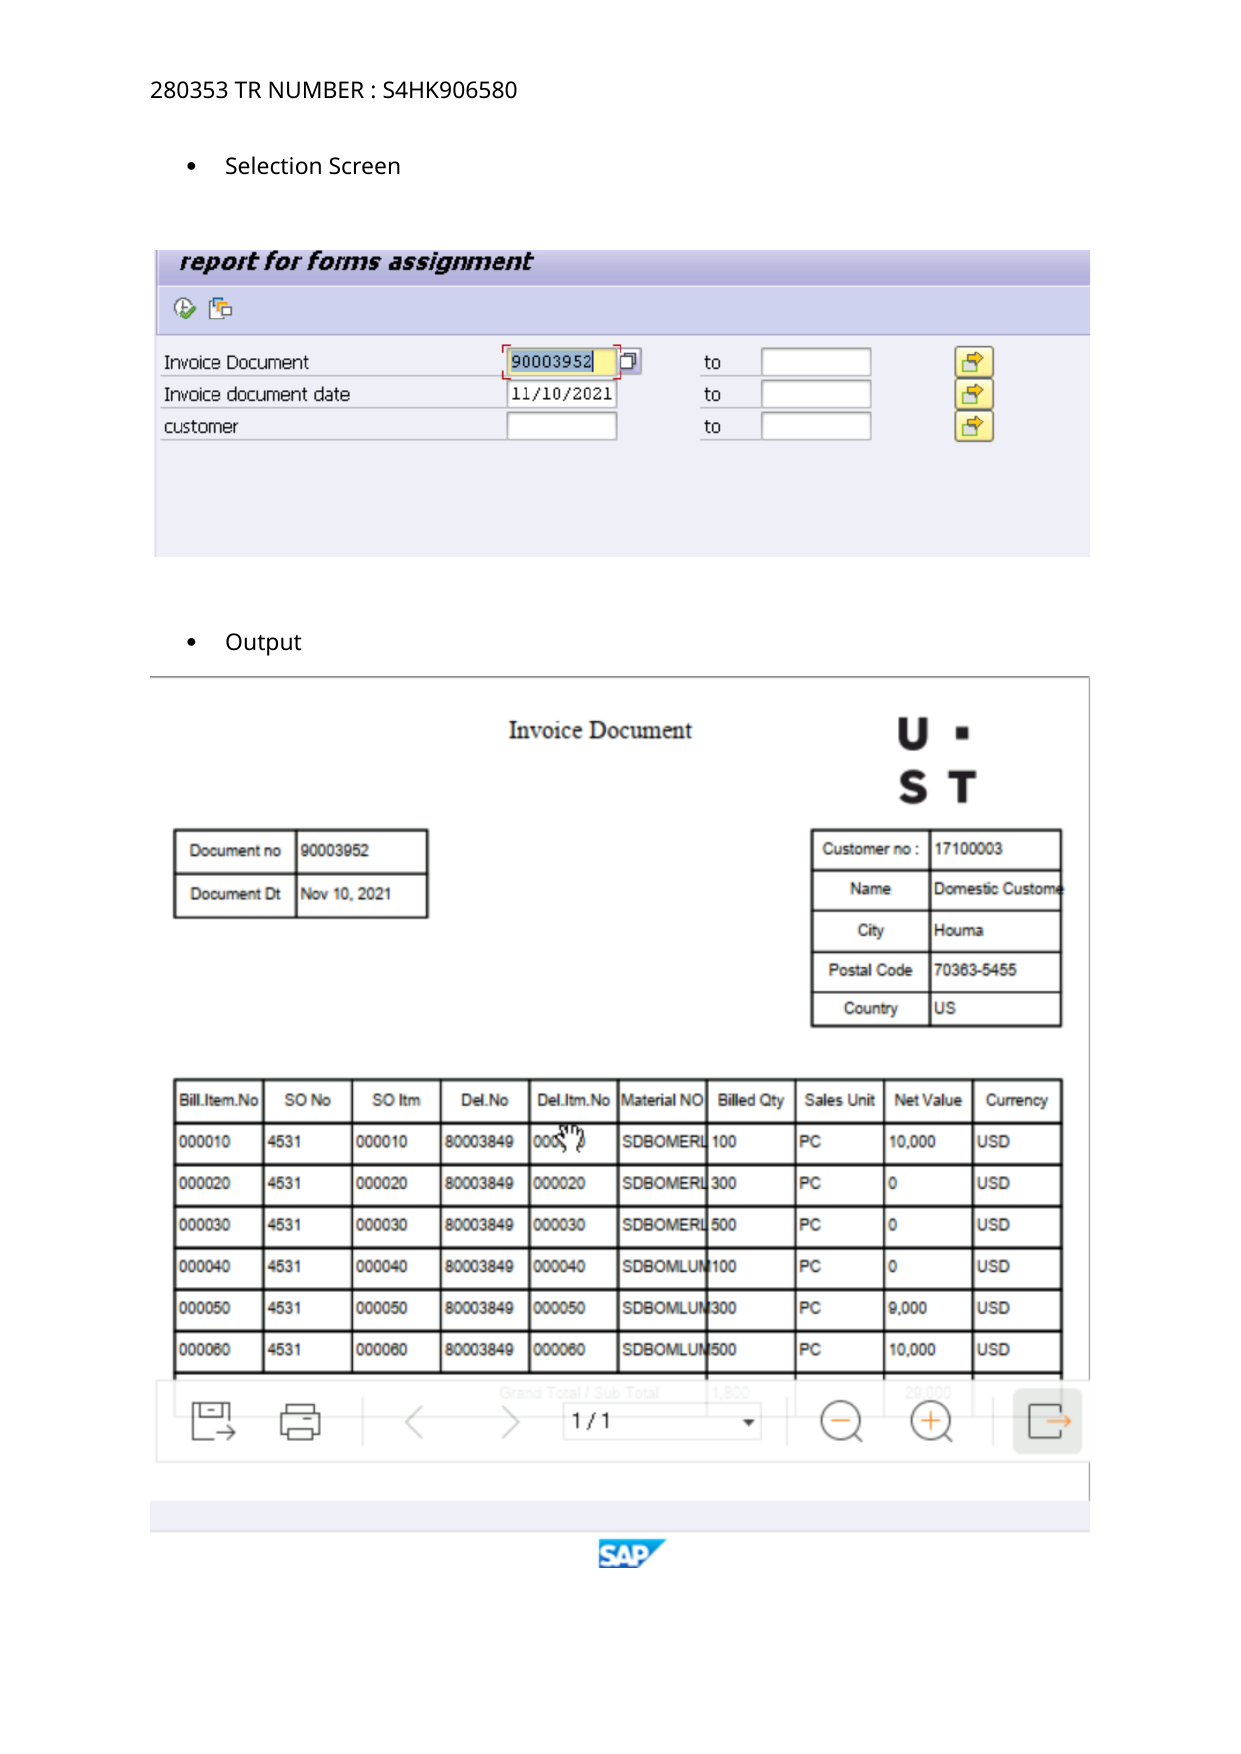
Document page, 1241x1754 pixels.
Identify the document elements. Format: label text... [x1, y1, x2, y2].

list Selection Screen [187, 150, 1090, 181]
picture [150, 250, 1091, 557]
picture [150, 676, 1091, 1568]
list Output [187, 626, 1090, 658]
